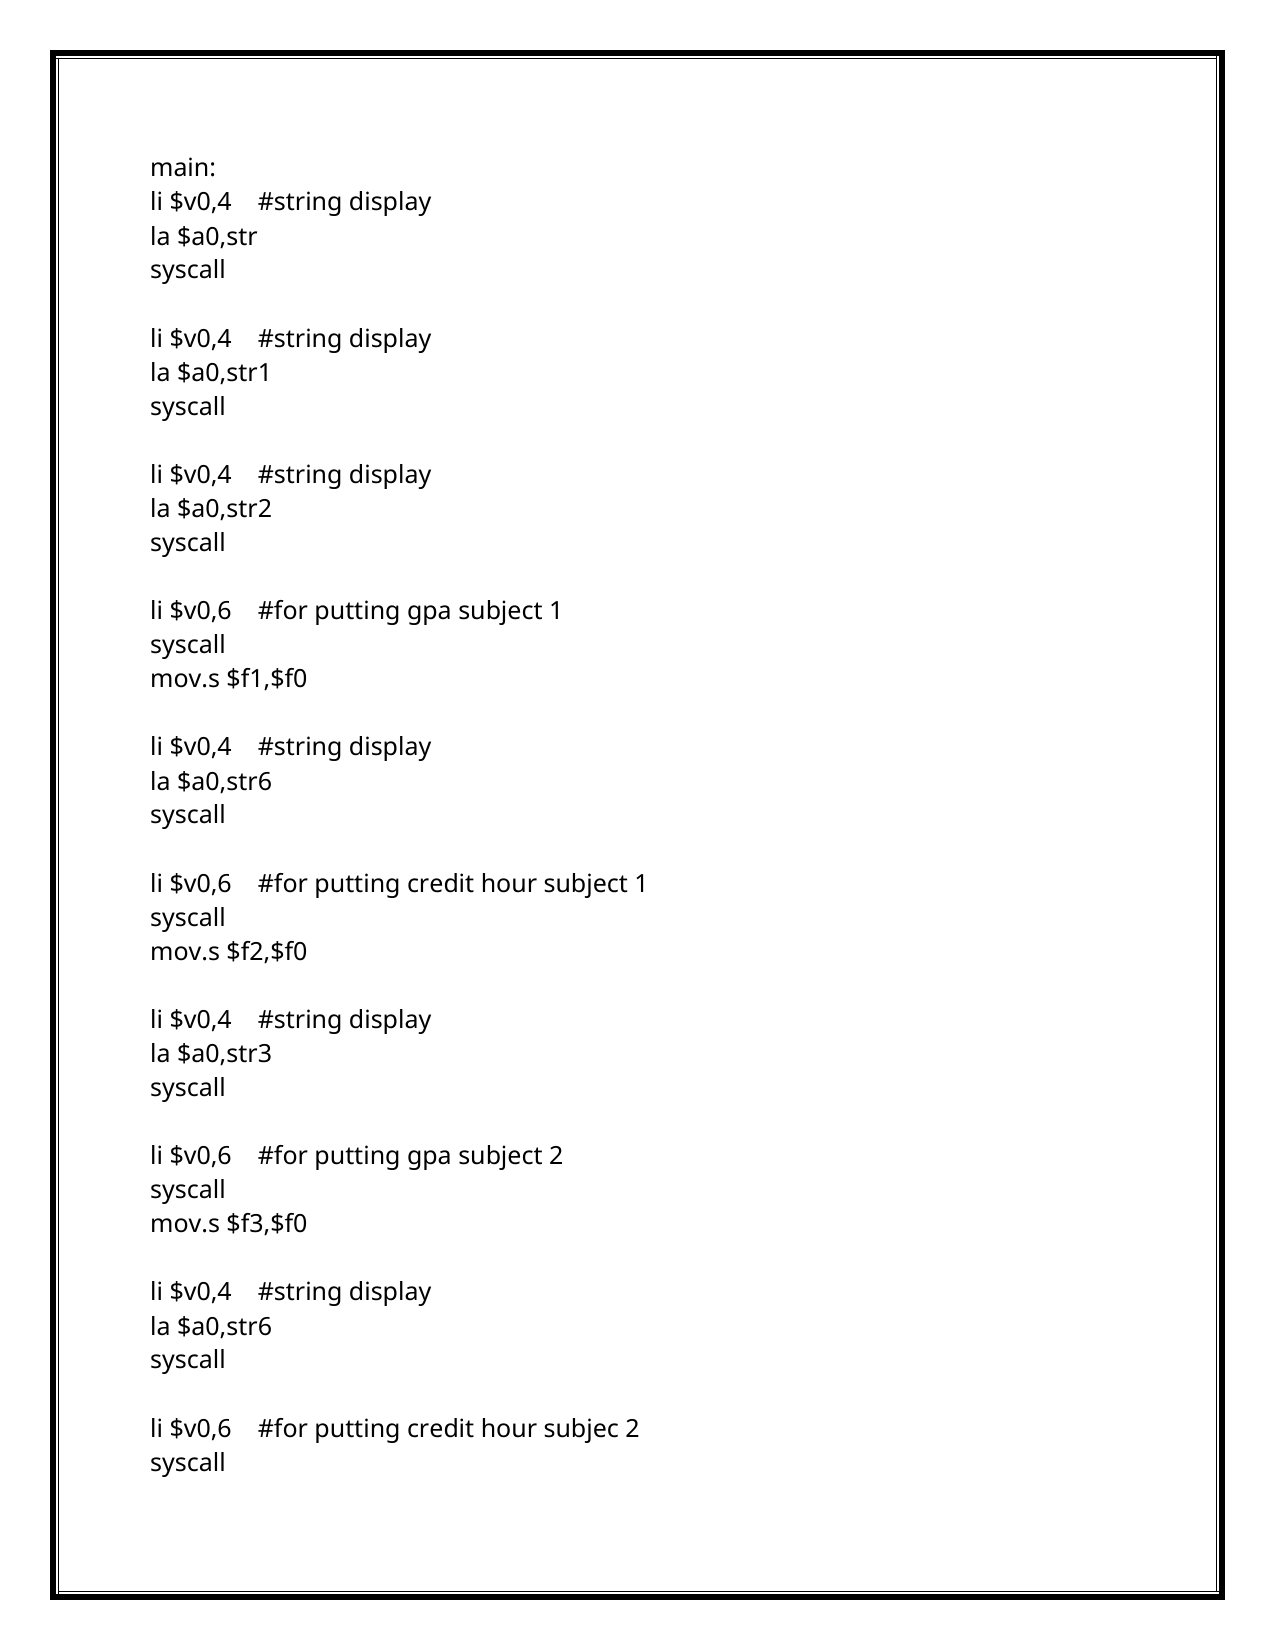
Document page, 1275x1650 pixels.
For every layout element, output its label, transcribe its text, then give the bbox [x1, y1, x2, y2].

text li $v0,4 #string display [150, 1274, 1125, 1308]
text syscall [150, 1342, 1125, 1376]
text li $v0,4 #string display [150, 729, 1125, 763]
text mov.s $f3,$f0 [150, 1206, 1125, 1240]
text syscall [150, 1444, 1125, 1478]
text li $v0,6 #for putting gpa subject 1 [150, 593, 1125, 627]
text syscall [150, 525, 1125, 559]
text syscall [150, 252, 1125, 286]
text mov.s $f1,$f0 [150, 661, 1125, 695]
text syscall [150, 899, 1125, 933]
text li $v0,4 #string display [150, 1002, 1125, 1036]
text li $v0,6 #for putting credit hour subject 1 [150, 865, 1125, 899]
text li $v0,6 #for putting credit hour subjec 2 [150, 1410, 1125, 1444]
text la $a0,str1 [150, 354, 1125, 388]
text li $v0,4 #string display [150, 184, 1125, 218]
text la $a0,str6 [150, 1308, 1125, 1342]
text mov.s $f2,$f0 [150, 933, 1125, 967]
text li $v0,4 #string display [150, 457, 1125, 491]
text syscall [150, 1172, 1125, 1206]
text li $v0,6 #for putting gpa subject 2 [150, 1138, 1125, 1172]
text la $a0,str2 [150, 491, 1125, 525]
text main: [150, 150, 1125, 184]
text la $a0,str3 [150, 1036, 1125, 1070]
text la $a0,str [150, 218, 1125, 252]
text syscall [150, 388, 1125, 422]
text la $a0,str6 [150, 763, 1125, 797]
text syscall [150, 627, 1125, 661]
text li $v0,4 #string display [150, 320, 1125, 354]
text syscall [150, 797, 1125, 831]
text syscall [150, 1070, 1125, 1104]
